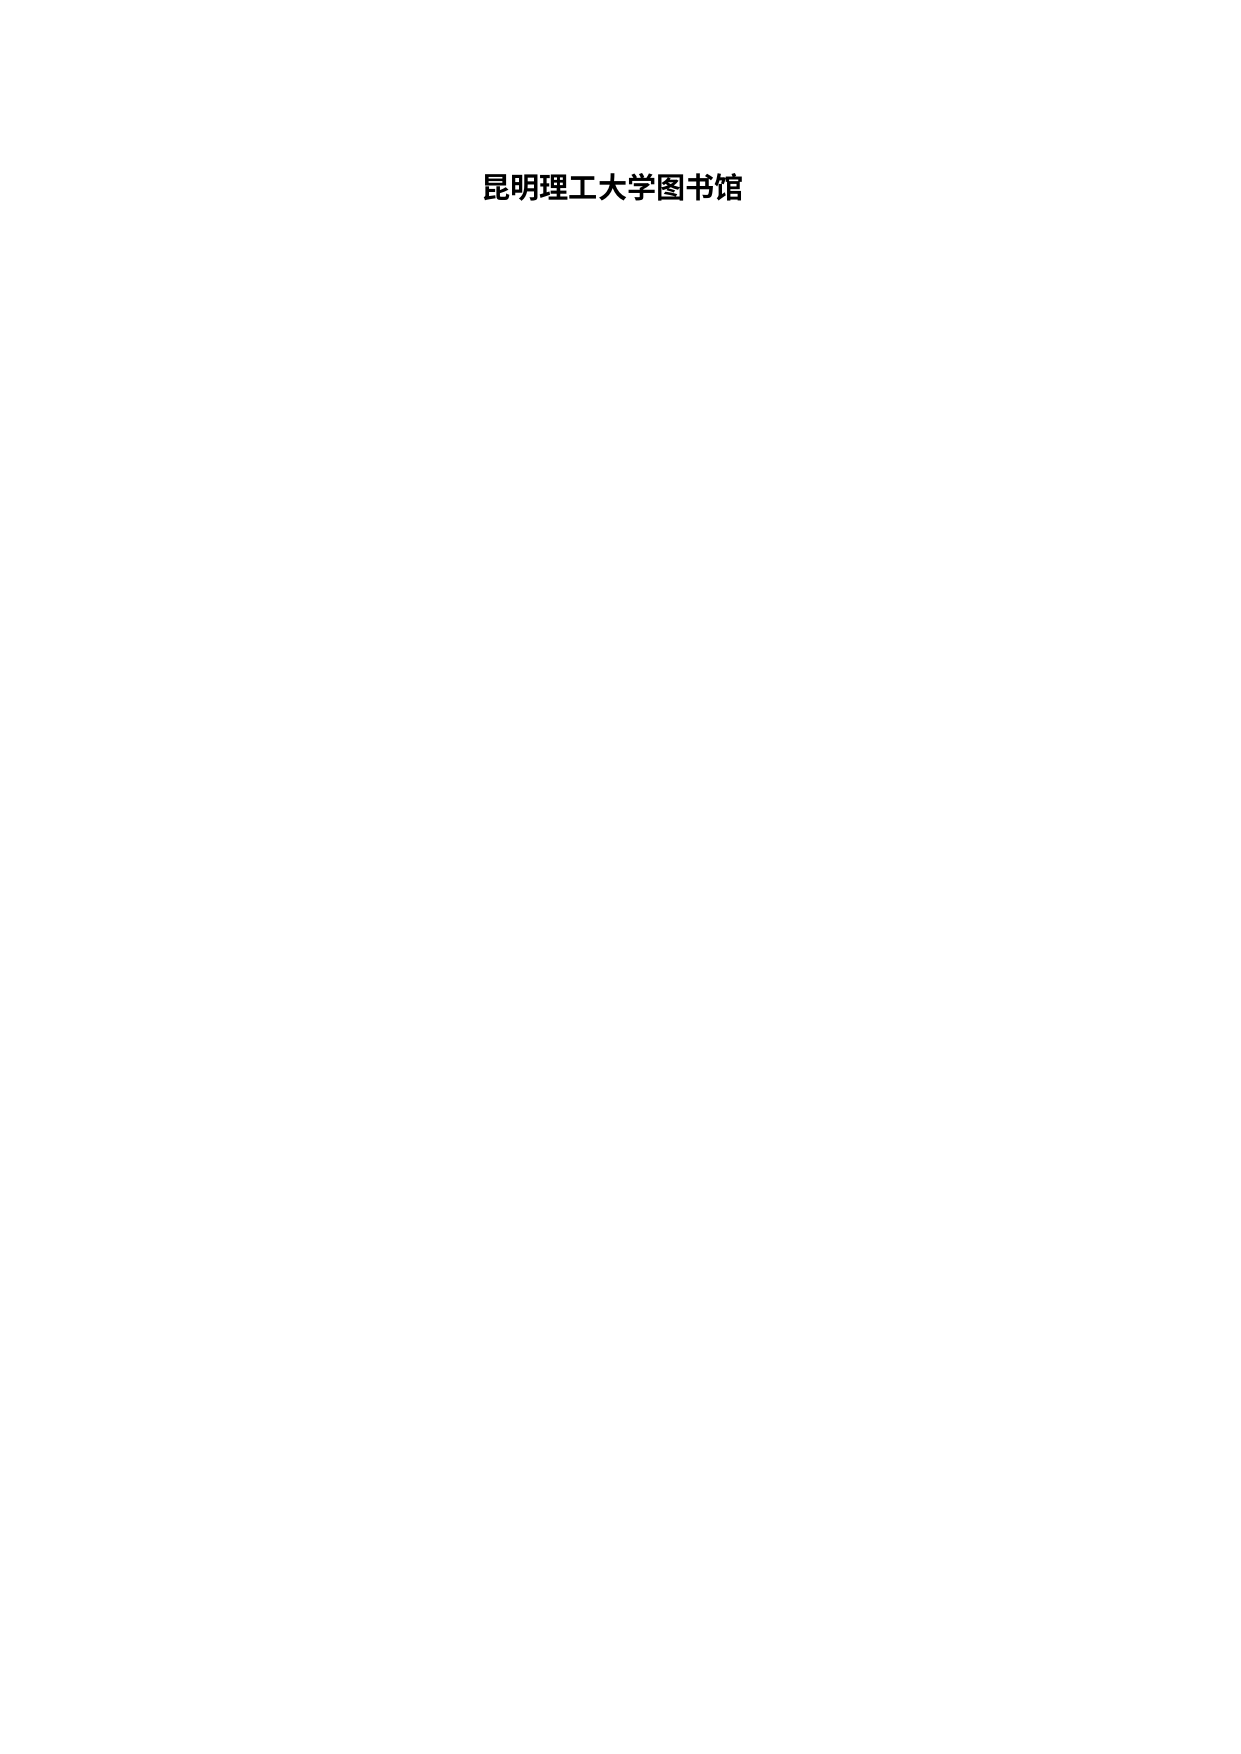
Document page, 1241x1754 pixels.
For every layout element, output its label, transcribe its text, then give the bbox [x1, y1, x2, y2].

text 昆明理工大学图书馆 [187, 164, 1053, 207]
